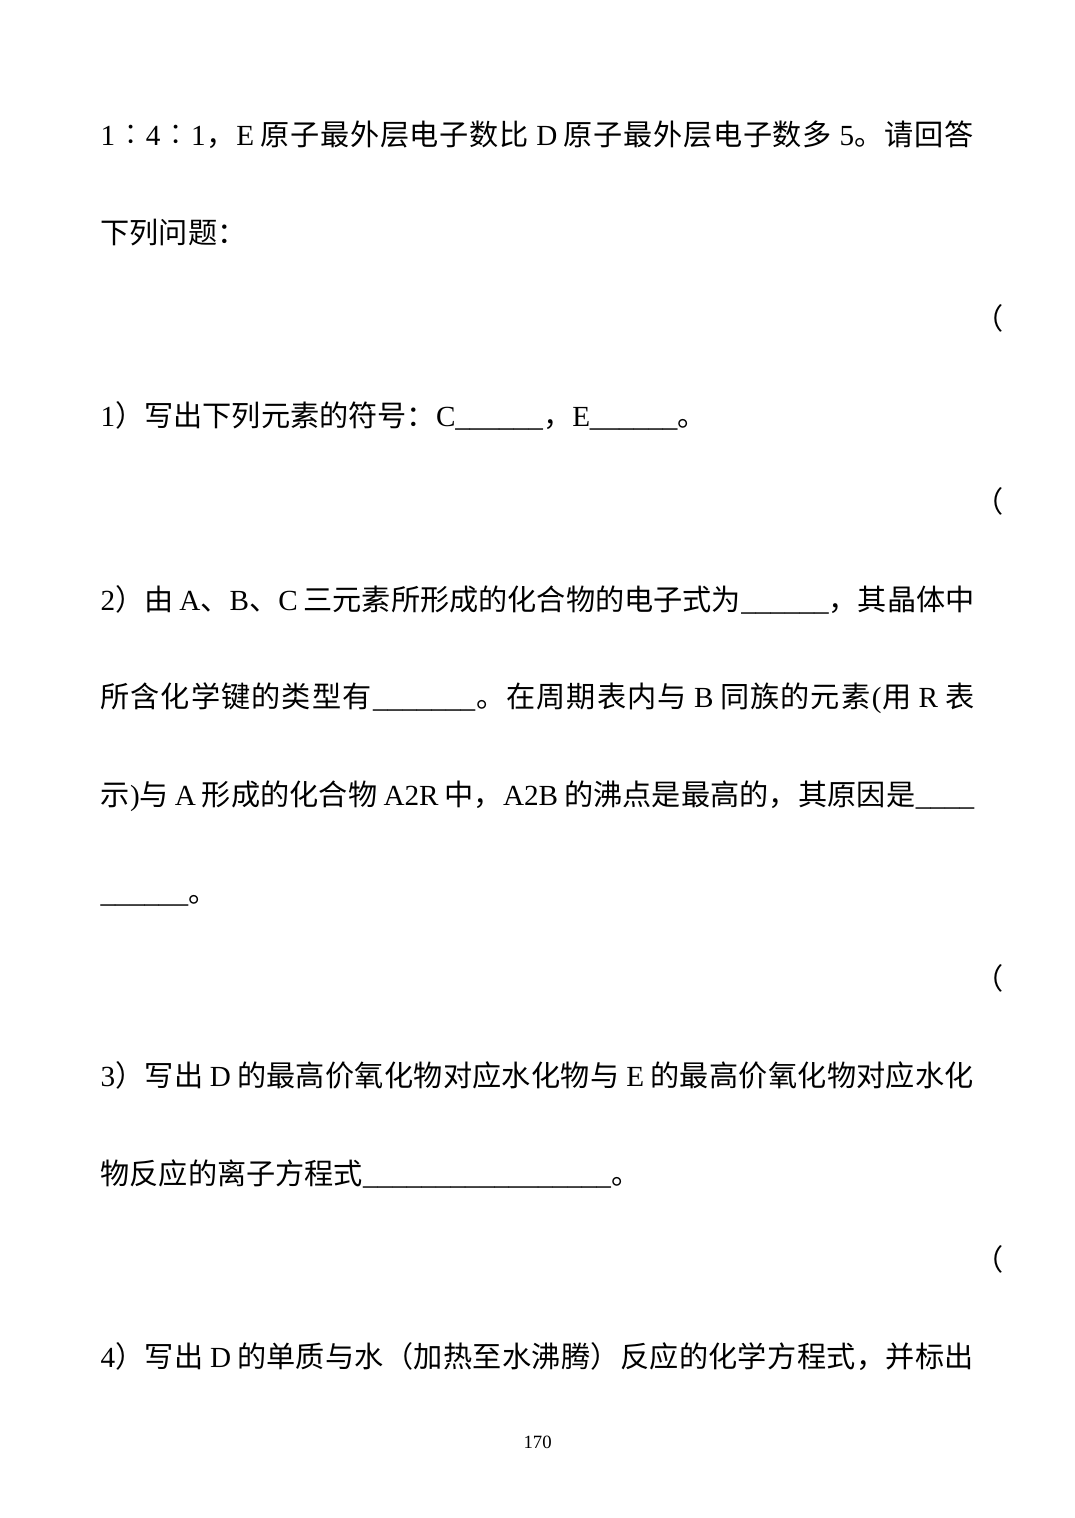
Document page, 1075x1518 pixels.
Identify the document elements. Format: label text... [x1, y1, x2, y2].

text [100, 100, 974, 263]
text （1）写出下列元素的符号：C______，E______。 [100, 284, 974, 447]
text （2）由A、B、C三元素所形成的化合物的电子式为______，其晶体中所含化学键的类型有_______。在周期表内与B同族的元素(用R表示)与A形成的化合物A2R中，A2B的沸点是最高的，其原因是__________。 [100, 468, 974, 923]
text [100, 1225, 974, 1387]
text （3）写出D的最高价氧化物对应水化物与E的最高价氧化物对应水化物反应的离子方程式_________________。 [100, 944, 974, 1204]
